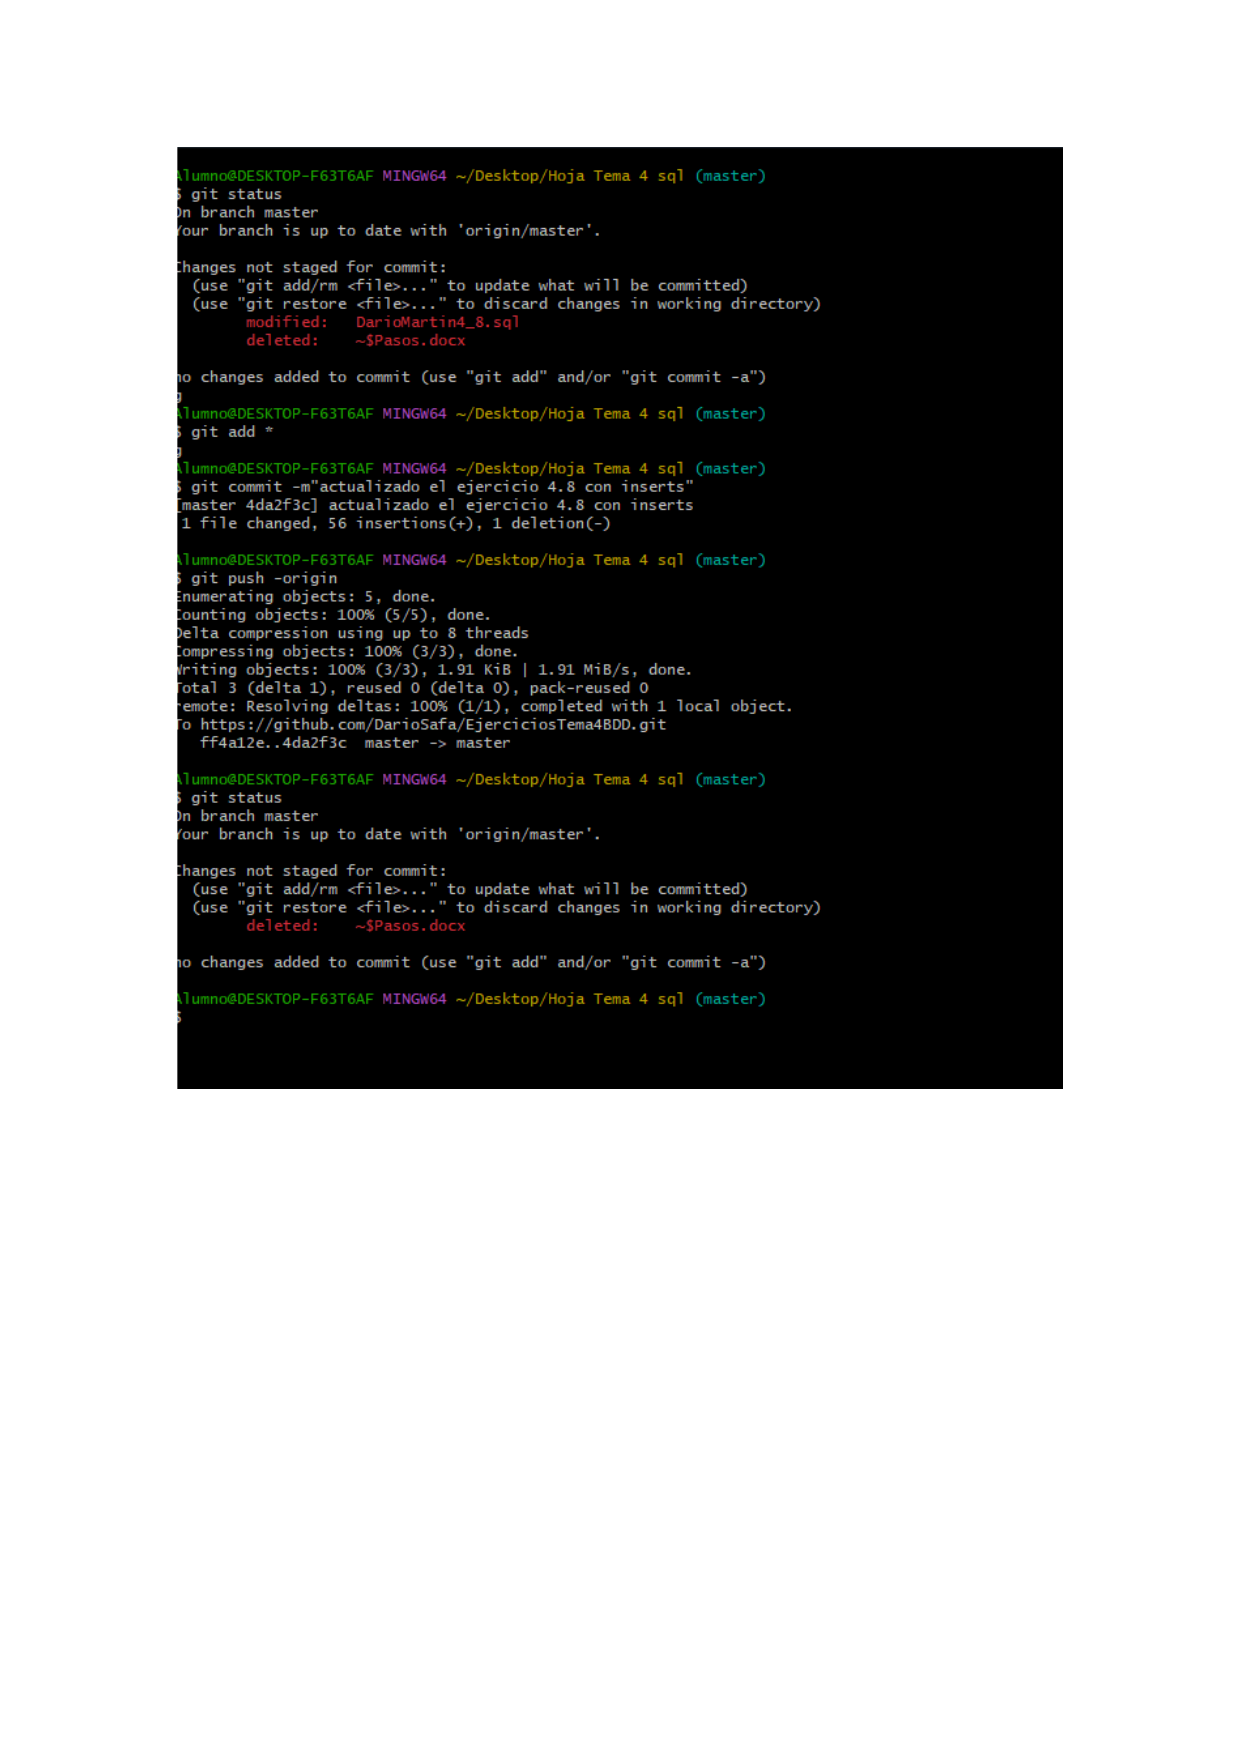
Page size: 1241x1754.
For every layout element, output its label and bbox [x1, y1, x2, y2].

picture [177, 147, 1063, 1089]
